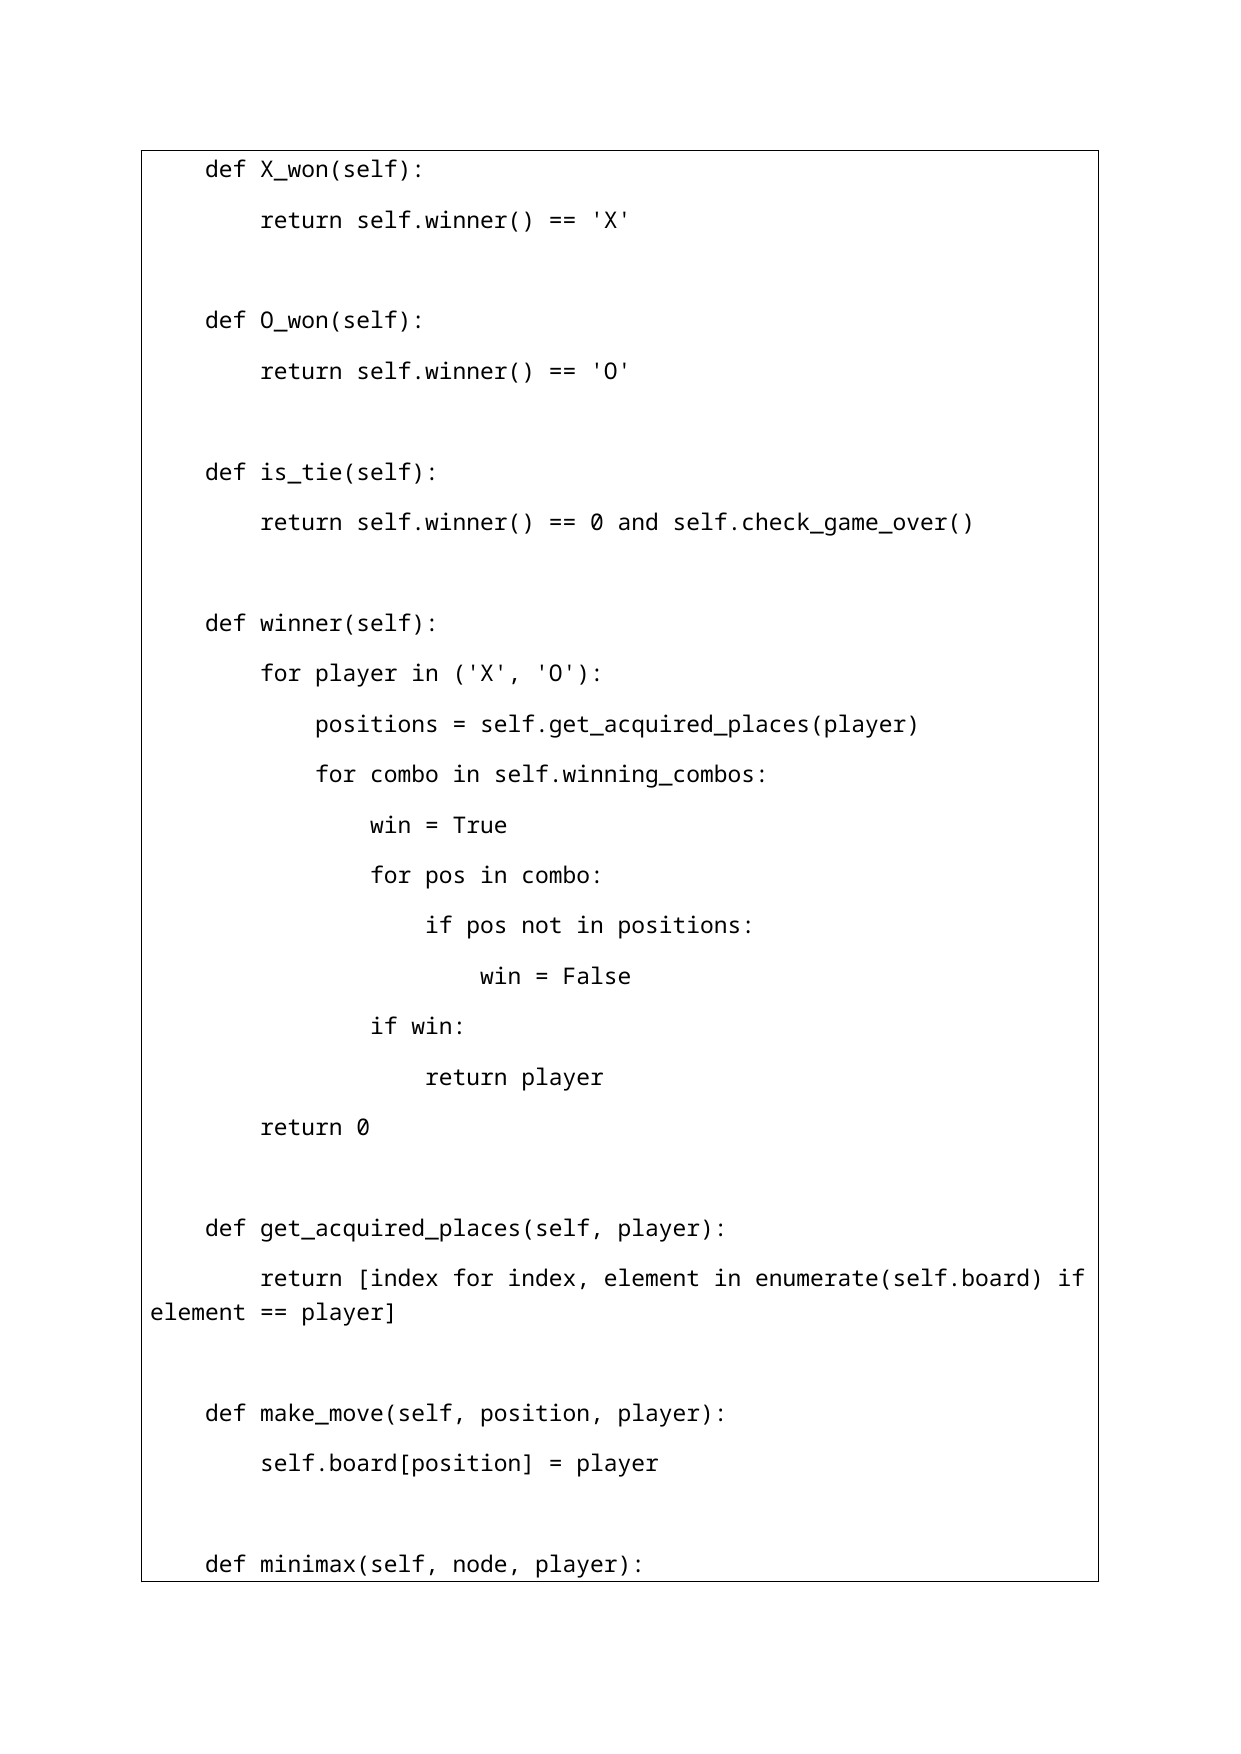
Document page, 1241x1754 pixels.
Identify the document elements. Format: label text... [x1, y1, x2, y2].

text return self.winner() == 0 and self.check_game_over() [142, 503, 1098, 537]
text return self.winner() == 'X' [142, 200, 1098, 235]
text win = True [142, 805, 1098, 840]
text self.board[position] = player [142, 1444, 1098, 1478]
text win = False [142, 957, 1098, 991]
text def make_move(self, position, player): [142, 1394, 1098, 1428]
text return [index for index, element in enumerate(self.board) if element == player] [142, 1259, 1098, 1327]
text def winner(self): [142, 604, 1098, 638]
text for player in ('X', 'O'): [142, 654, 1098, 688]
text def minimax(self, node, player): [142, 1545, 1098, 1581]
text return player [142, 1057, 1098, 1092]
text positions = self.get_acquired_places(player) [142, 704, 1098, 739]
text return 0 [142, 1108, 1098, 1142]
text def get_acquired_places(self, player): [142, 1209, 1098, 1243]
text def X_won(self): [142, 151, 1098, 184]
text for combo in self.winning_combos: [142, 755, 1098, 789]
text def O_won(self): [142, 301, 1098, 336]
text if win: [142, 1007, 1098, 1041]
text if pos not in positions: [142, 906, 1098, 941]
text for pos in combo: [142, 856, 1098, 890]
text return self.winner() == 'O' [142, 352, 1098, 386]
text def is_tie(self): [142, 452, 1098, 487]
